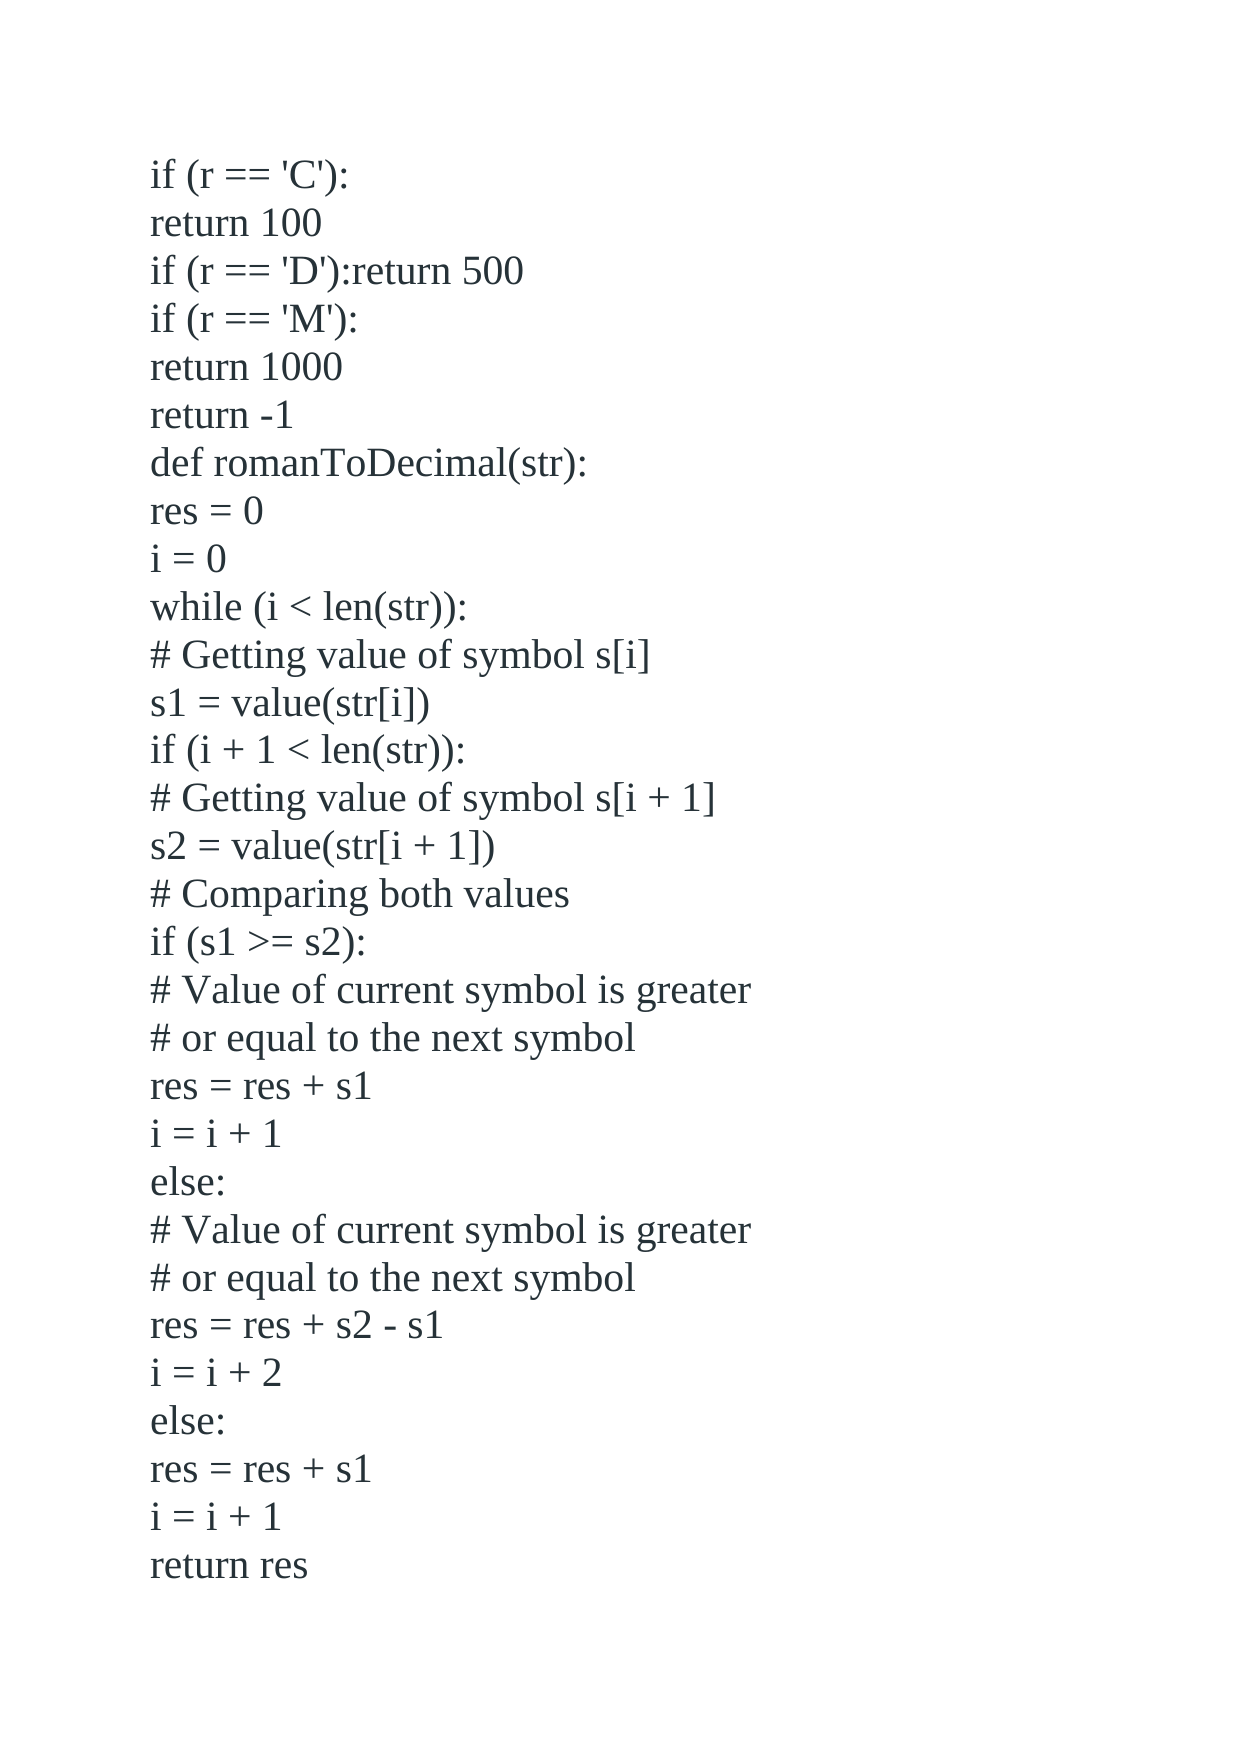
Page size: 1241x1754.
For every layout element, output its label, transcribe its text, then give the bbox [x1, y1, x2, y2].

text res = res + s2 - s1 [150, 1300, 1090, 1348]
text res = 0 [150, 485, 1090, 533]
text # or equal to the next symbol [150, 1012, 1090, 1060]
text # Value of current symbol is greater [150, 964, 1090, 1012]
text # Value of current symbol is greater [150, 1204, 1090, 1252]
text else: [150, 1396, 1090, 1444]
text if (r == 'C'): [150, 150, 1090, 198]
text # or equal to the next symbol [150, 1252, 1090, 1300]
text i = i + 1 [150, 1108, 1090, 1156]
text return 1000 [150, 342, 1090, 389]
text if (r == 'M'): [150, 294, 1090, 342]
text return 100 [150, 198, 1090, 246]
text return res [150, 1539, 1090, 1587]
text s1 = value(str[i]) [150, 677, 1090, 725]
text s2 = value(str[i + 1]) [150, 821, 1090, 869]
text i = 0 [150, 533, 1090, 581]
text else: [150, 1156, 1090, 1204]
text i = i + 1 [150, 1492, 1090, 1539]
text # Getting value of symbol s[i + 1] [150, 773, 1090, 821]
text # Comparing both values [150, 869, 1090, 917]
text while (i < len(str)): [150, 581, 1090, 629]
text res = res + s1 [150, 1060, 1090, 1108]
text if (r == 'D'):return 500 [150, 246, 1090, 294]
text if (s1 >= s2): [150, 917, 1090, 964]
text i = i + 2 [150, 1348, 1090, 1396]
text # Getting value of symbol s[i] [150, 629, 1090, 677]
text def romanToDecimal(str): [150, 437, 1090, 485]
text if (i + 1 < len(str)): [150, 725, 1090, 773]
text res = res + s1 [150, 1444, 1090, 1492]
text return -1 [150, 389, 1090, 437]
